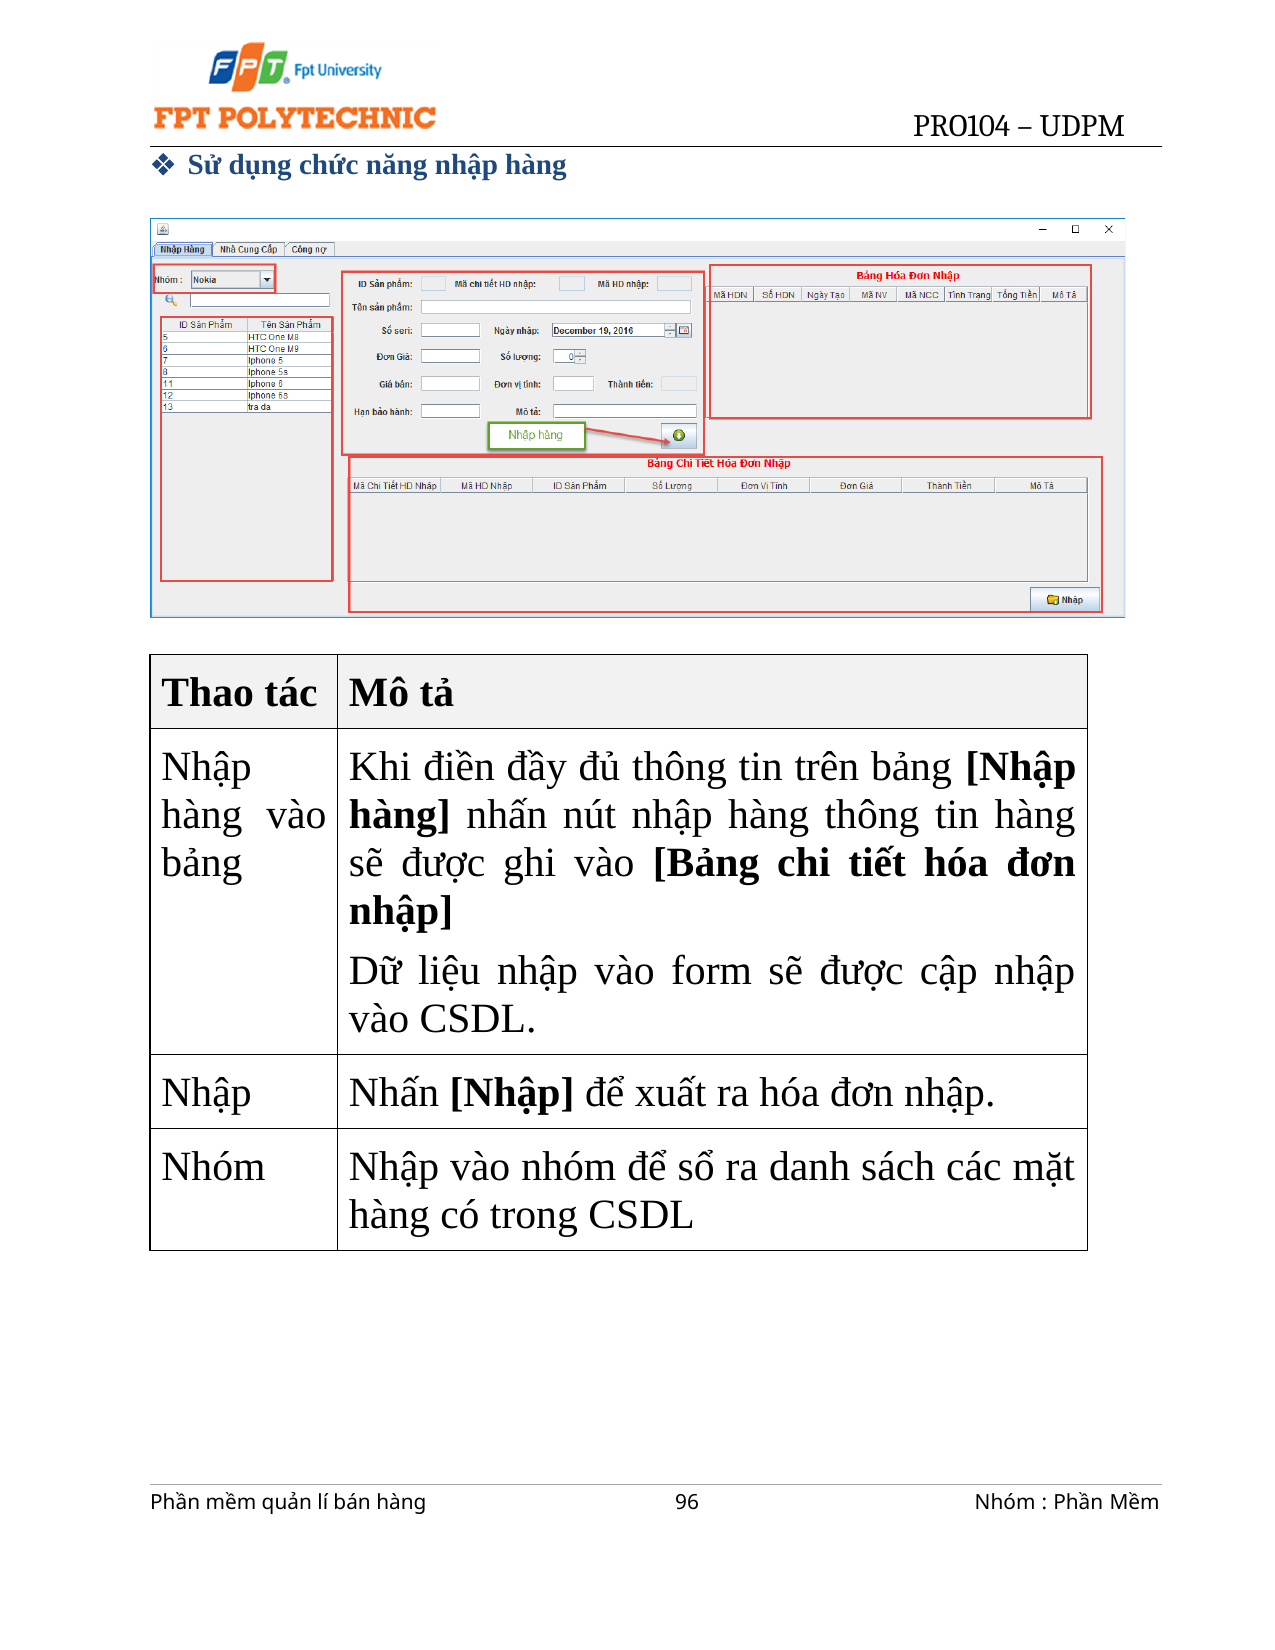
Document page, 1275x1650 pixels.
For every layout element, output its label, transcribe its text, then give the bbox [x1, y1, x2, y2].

picture [150, 37, 443, 137]
table_cell Nhóm [151, 1129, 337, 1250]
table_cell Nhập hàng vào bảng [151, 729, 337, 1054]
table_header Mô tả [338, 655, 1087, 728]
table_cell Nhấn [Nhập] để xuất ra hóa đơn nhập. [338, 1055, 1087, 1128]
table_cell Khi điền đầy đủ thông tin trên bảng [Nhập hàng] nhấn nút nhập hàng thông tin hàng sẽ được ghi vào [Bảng chi tiết hóa đơn nhập] Dữ liệu nhập vào form sẽ được cập nhập vào CSDL. [338, 729, 1087, 1054]
list Sử dụng chức năng nhập hàng [150, 147, 1162, 181]
table_header Thao tác [151, 655, 337, 728]
picture [150, 218, 1125, 618]
table_cell Nhập vào nhóm để sổ ra danh sách các mặt hàng có trong CSDL [338, 1129, 1087, 1250]
table_cell Nhập [151, 1055, 337, 1128]
